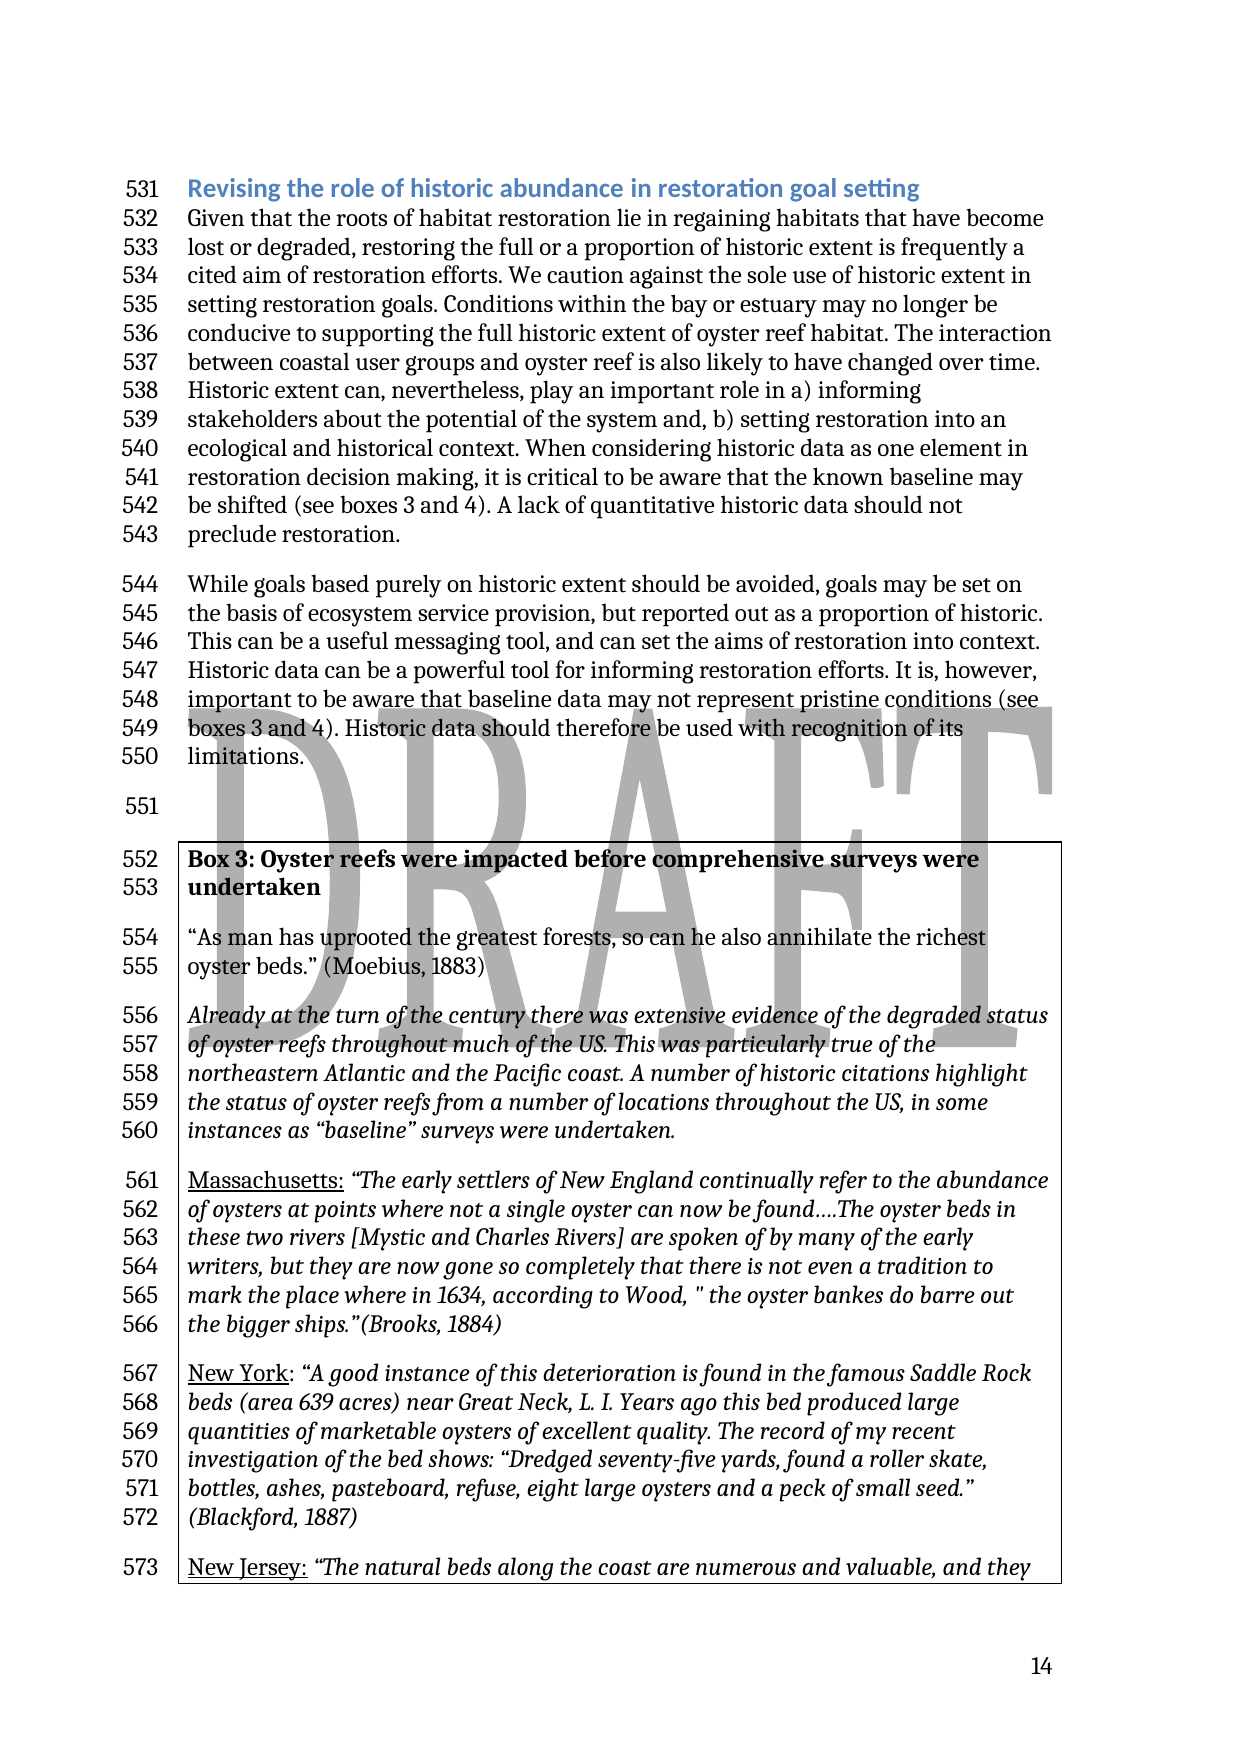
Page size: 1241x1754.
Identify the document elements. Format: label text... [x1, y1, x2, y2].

text “As man has uprooted the greatest forests, so can he also annihilate the richest oyster beds.” (Moebius, 1883) [179, 920, 1061, 980]
subtitle Revising the role of historic abundance in restoration goal setting [187, 171, 1053, 204]
text Given that the roots of habitat restoration lie in regaining habitats that have become lost or degraded, restoring the full or a proportion of historic extent is frequently a cited aim of restoration efforts. We caution against the sole use of historic extent in setting restoration goals. Conditions within the bay or estuary may no longer be conducive to supporting the full historic extent of oyster reef habitat. The interaction between coastal user groups and oyster reef is also likely to have changed over time. Historic extent can, nevertheless, play an important role in a) informing stakeholders about the potential of the system and, b) setting restoration into an ecological and historical context. When considering historic data as one element in restoration decision making, it is critical to be aware that the known baseline may be shifted (see boxes 3 and 4). A lack of quantitative historic data should not preclude restoration. [187, 204, 1053, 549]
text Already at the turn of the century there was extensive evidence of the degraded status of oyster reefs throughout much of the US. This was particularly true of the northeastern Atlantic and the Pacific coast. A number of historic citations highlight the status of oyster reefs from a number of locations throughout the US, in some instances as “baseline” surveys were undertaken. [179, 998, 1061, 1145]
text Box 3: Oyster reefs were impacted before comprehensive surveys were undertaken [179, 843, 1061, 902]
text Massachusetts: “The early settlers of New England continually refer to the abundance of oysters at points where not a single oyster can now be found….The oyster beds in these two rivers [Mystic and Charles Rivers] are spoken of by many of the early writers, but they are now gone so completely that there is not even a tradition to mark the place where in 1634, according to Wood, " the oyster bankes do barre out the bigger ships.”(Brooks, 1884) [179, 1163, 1061, 1338]
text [179, 1549, 1061, 1583]
text New York: “A good instance of this deterioration is found in the famous Saddle Rock beds (area 639 acres) near Great Neck, L. I. Years ago this bed produced large quantities of marketable oysters of excellent quality. The record of my recent investigation of the bed shows: “Dredged seventy-five yards, found a roller skate, bottles, ashes, pasteboard, refuse, eight large oysters and a peck of small seed.” (Blackford, 1887) [179, 1356, 1061, 1532]
text While goals based purely on historic extent should be avoided, goals may be set on the basis of ecosystem service provision, but reported out as a proportion of historic. This can be a useful messaging tool, and can set the aims of restoration into context. Historic data can be a powerful tool for informing restoration efforts. It is, however, important to be aware that baseline data may not represent pristine conditions (see boxes 3 and 4). Historic data should therefore be used with recognition of its limitations. [187, 570, 1053, 771]
